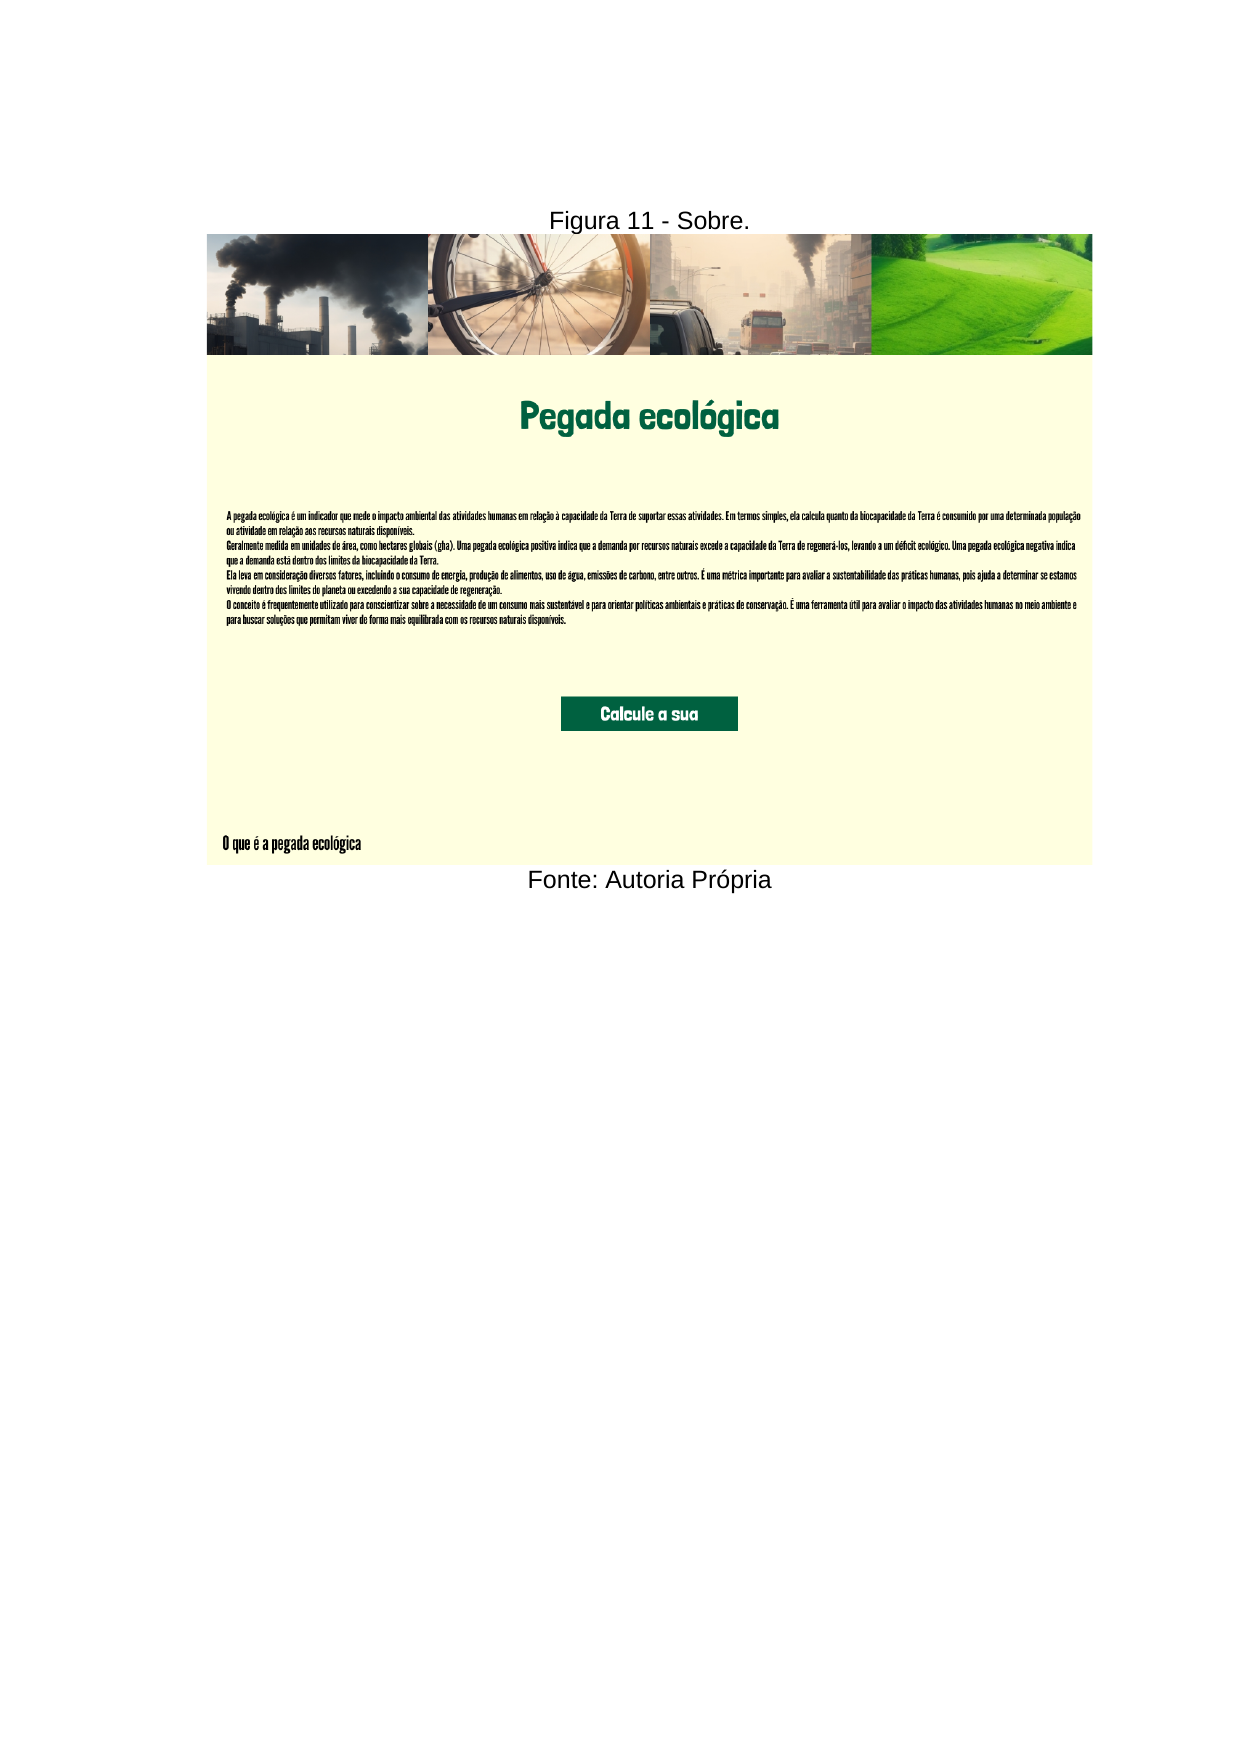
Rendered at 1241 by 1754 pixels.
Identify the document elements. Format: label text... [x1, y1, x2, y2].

text Figura 11 - Sobre. [177, 206, 1122, 235]
picture [206, 234, 1093, 865]
text Fonte: Autoria Própria [177, 864, 1122, 893]
